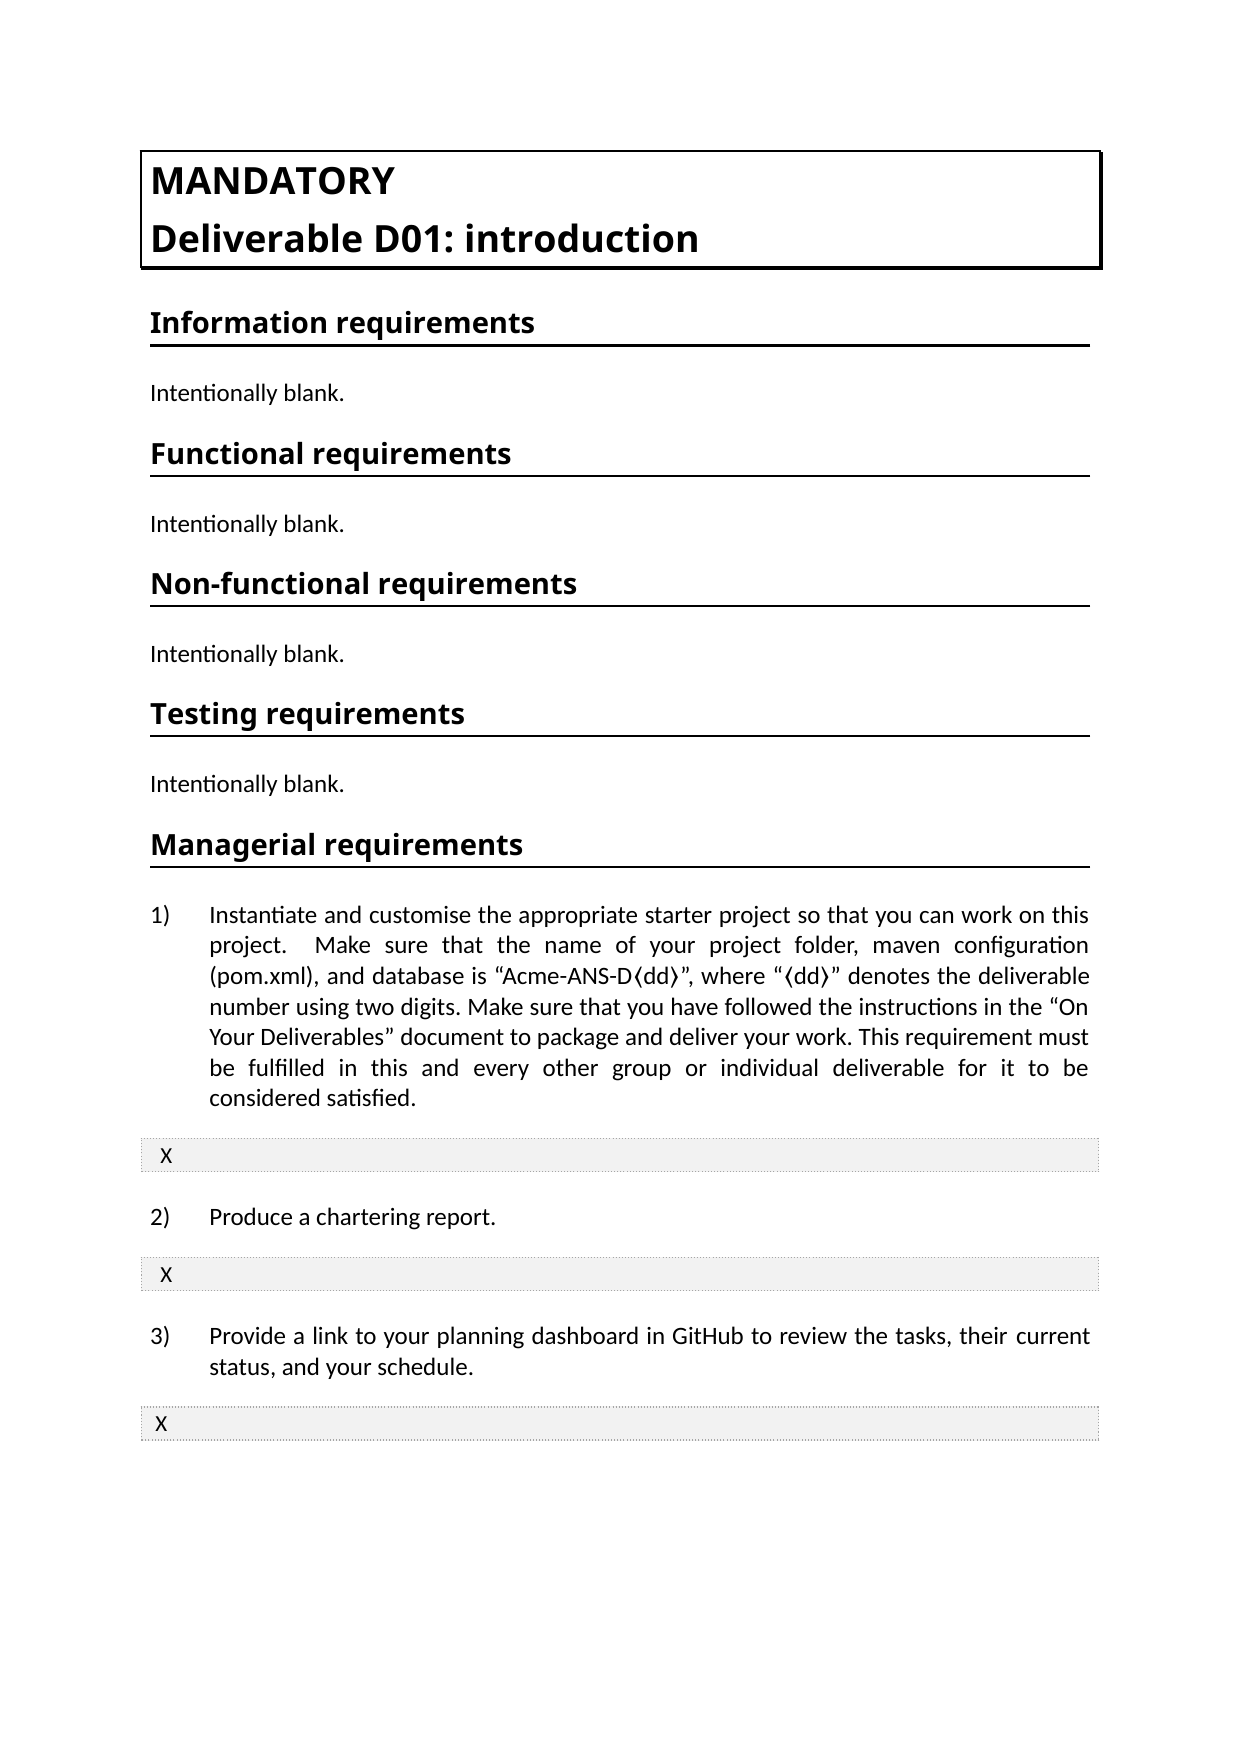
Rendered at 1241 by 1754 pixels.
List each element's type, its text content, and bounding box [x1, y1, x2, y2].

text Produce a chartering report. [150, 1201, 1090, 1232]
text Instantiate and customise the appropriate starter project so that you can work on this project. Make sure that the name of your project folder, maven configuration (pom.xml), and database is “Acme-ANS-D〈dd〉”, where “〈dd〉” denotes the deliverable number using two digits. Make sure that you have followed the instructions in the “On Your Deliverables” document to package and deliver your work. This requirement must be fulfilled in this and every other group or individual deliverable for it to be considered satisfied. [150, 899, 1090, 1113]
subtitle Information requirements [150, 303, 1090, 344]
subtitle Functional requirements [150, 433, 1090, 475]
subtitle MANDATORY Deliverable D01: introduction [142, 152, 1099, 266]
text Intentionally blank. [150, 377, 1090, 408]
text Intentionally blank. [150, 508, 1090, 538]
text Intentionally blank. [150, 768, 1090, 799]
subtitle Non-functional requirements [150, 563, 1090, 605]
subtitle Testing requirements [150, 694, 1090, 735]
subtitle Managerial requirements [150, 824, 1090, 866]
text Intentionally blank. [150, 638, 1090, 669]
text Provide a link to your planning dashboard in GitHub to review the tasks, their current status, and your schedule. [150, 1320, 1090, 1381]
